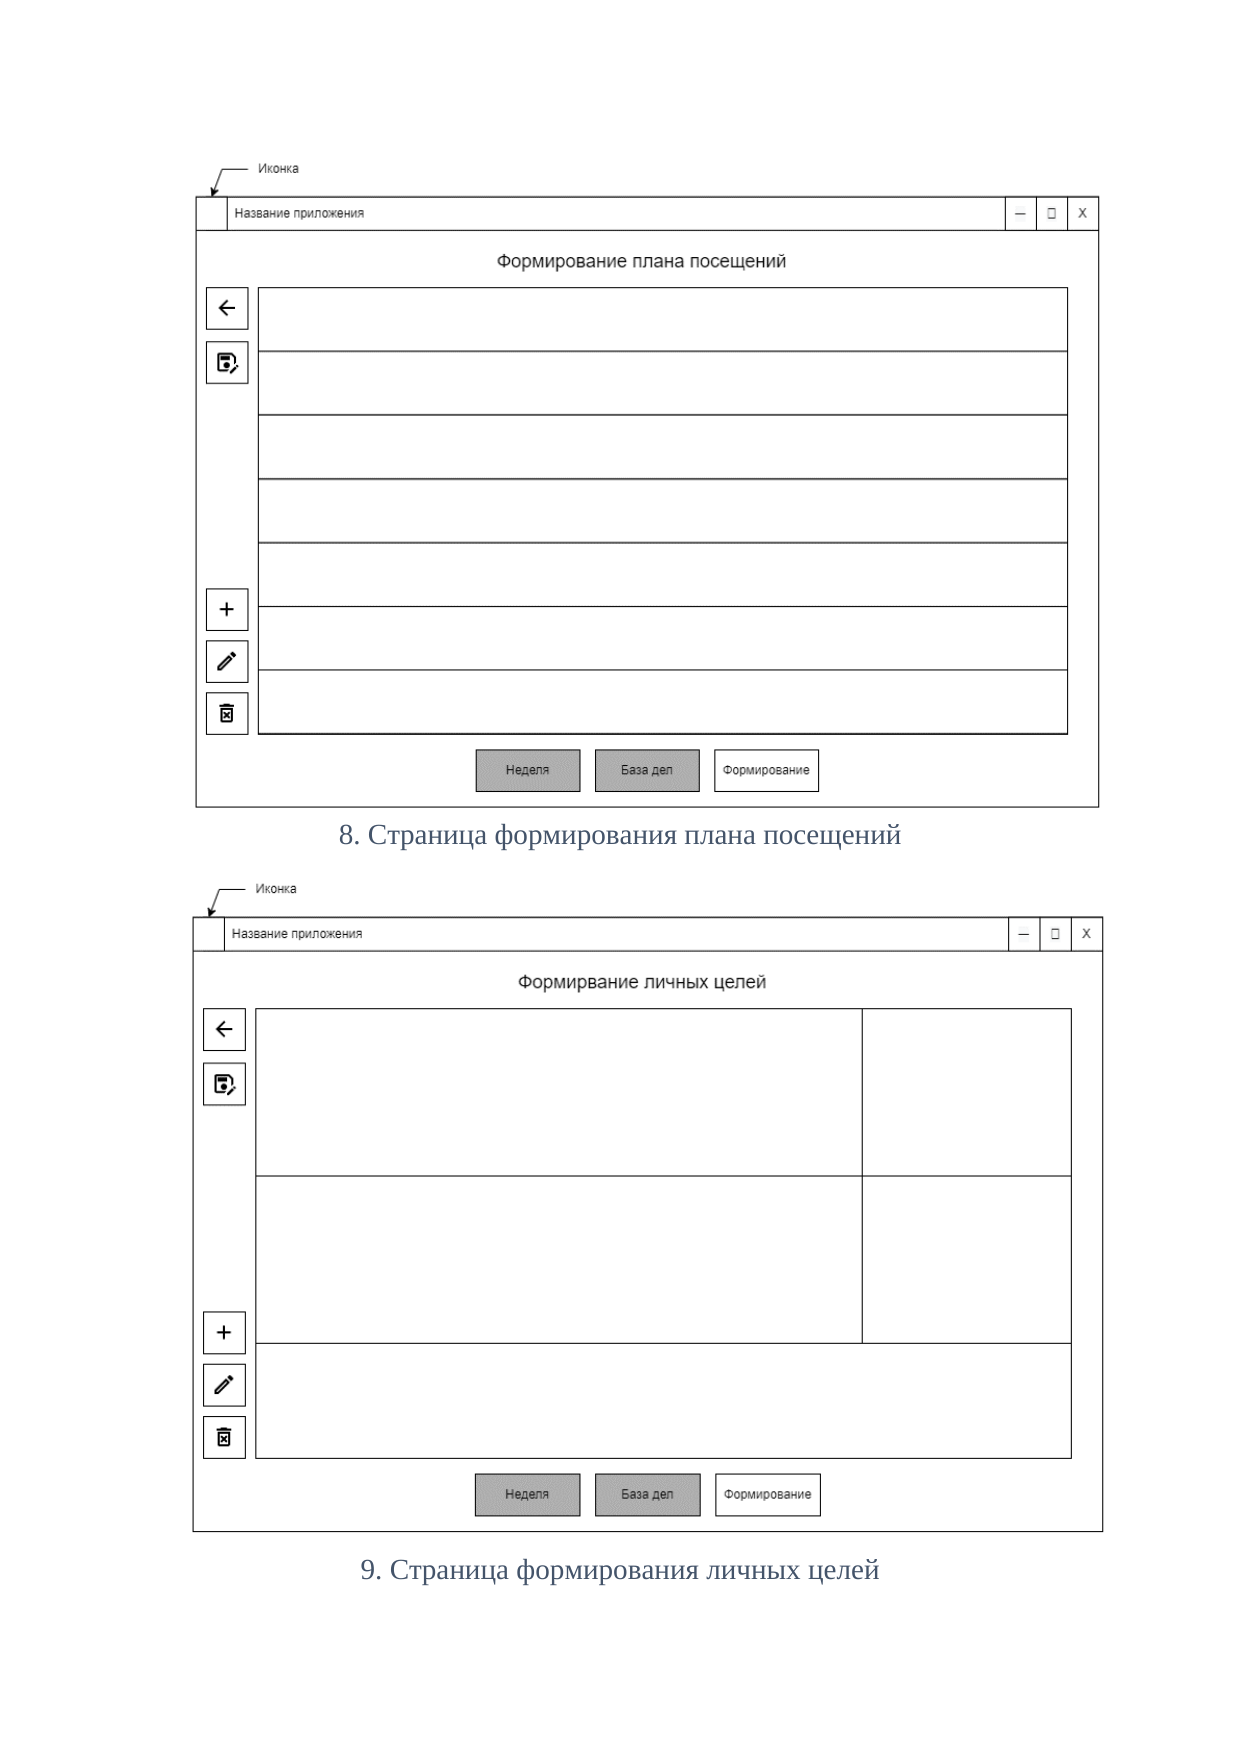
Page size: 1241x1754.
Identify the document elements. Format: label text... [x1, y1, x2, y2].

text 8. Страница формирования плана посещений [150, 817, 1090, 851]
picture [179, 867, 1120, 1552]
text 9. Страница формирования личных целей [150, 1552, 1090, 1586]
picture [179, 150, 1120, 818]
